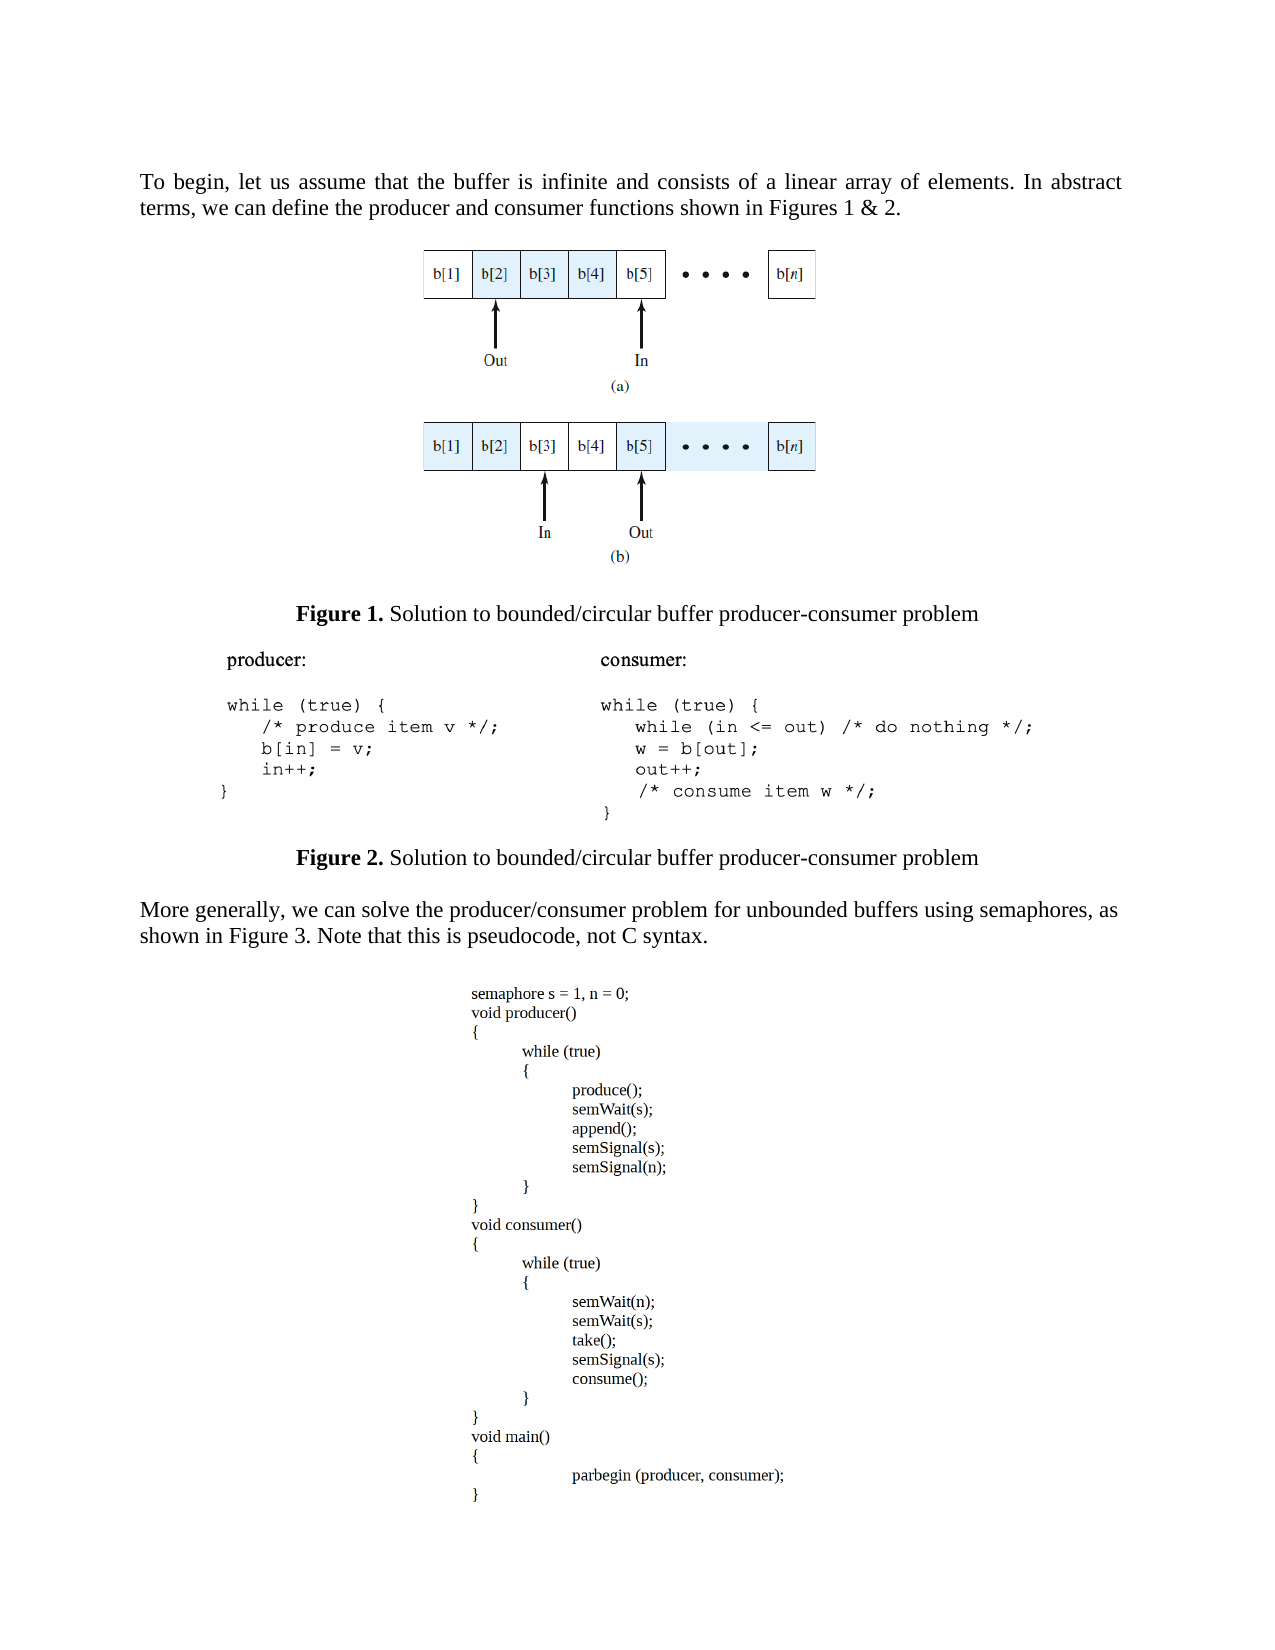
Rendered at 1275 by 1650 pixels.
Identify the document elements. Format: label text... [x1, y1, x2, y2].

subtitle Figure 1. Solution to bounded/circular buffer producer-consumer problem [139, 600, 1135, 626]
text More generally, we can solve the producer/consumer problem for unbounded buffers using semaphores, as shown in Figure 3. Note that this is pseudocode, not C syntax. [139, 896, 1135, 949]
picture [209, 626, 1066, 840]
subtitle Figure 2. Solution to bounded/circular buffer producer-consumer problem [139, 843, 1135, 870]
text To begin, let us assume that the buffer is infinite and consists of a linear array of elements. In abstract terms, we can define the producer and consumer functions shown in Figures 1 & 2. [139, 168, 1124, 221]
picture [423, 250, 816, 564]
picture [446, 975, 829, 1507]
